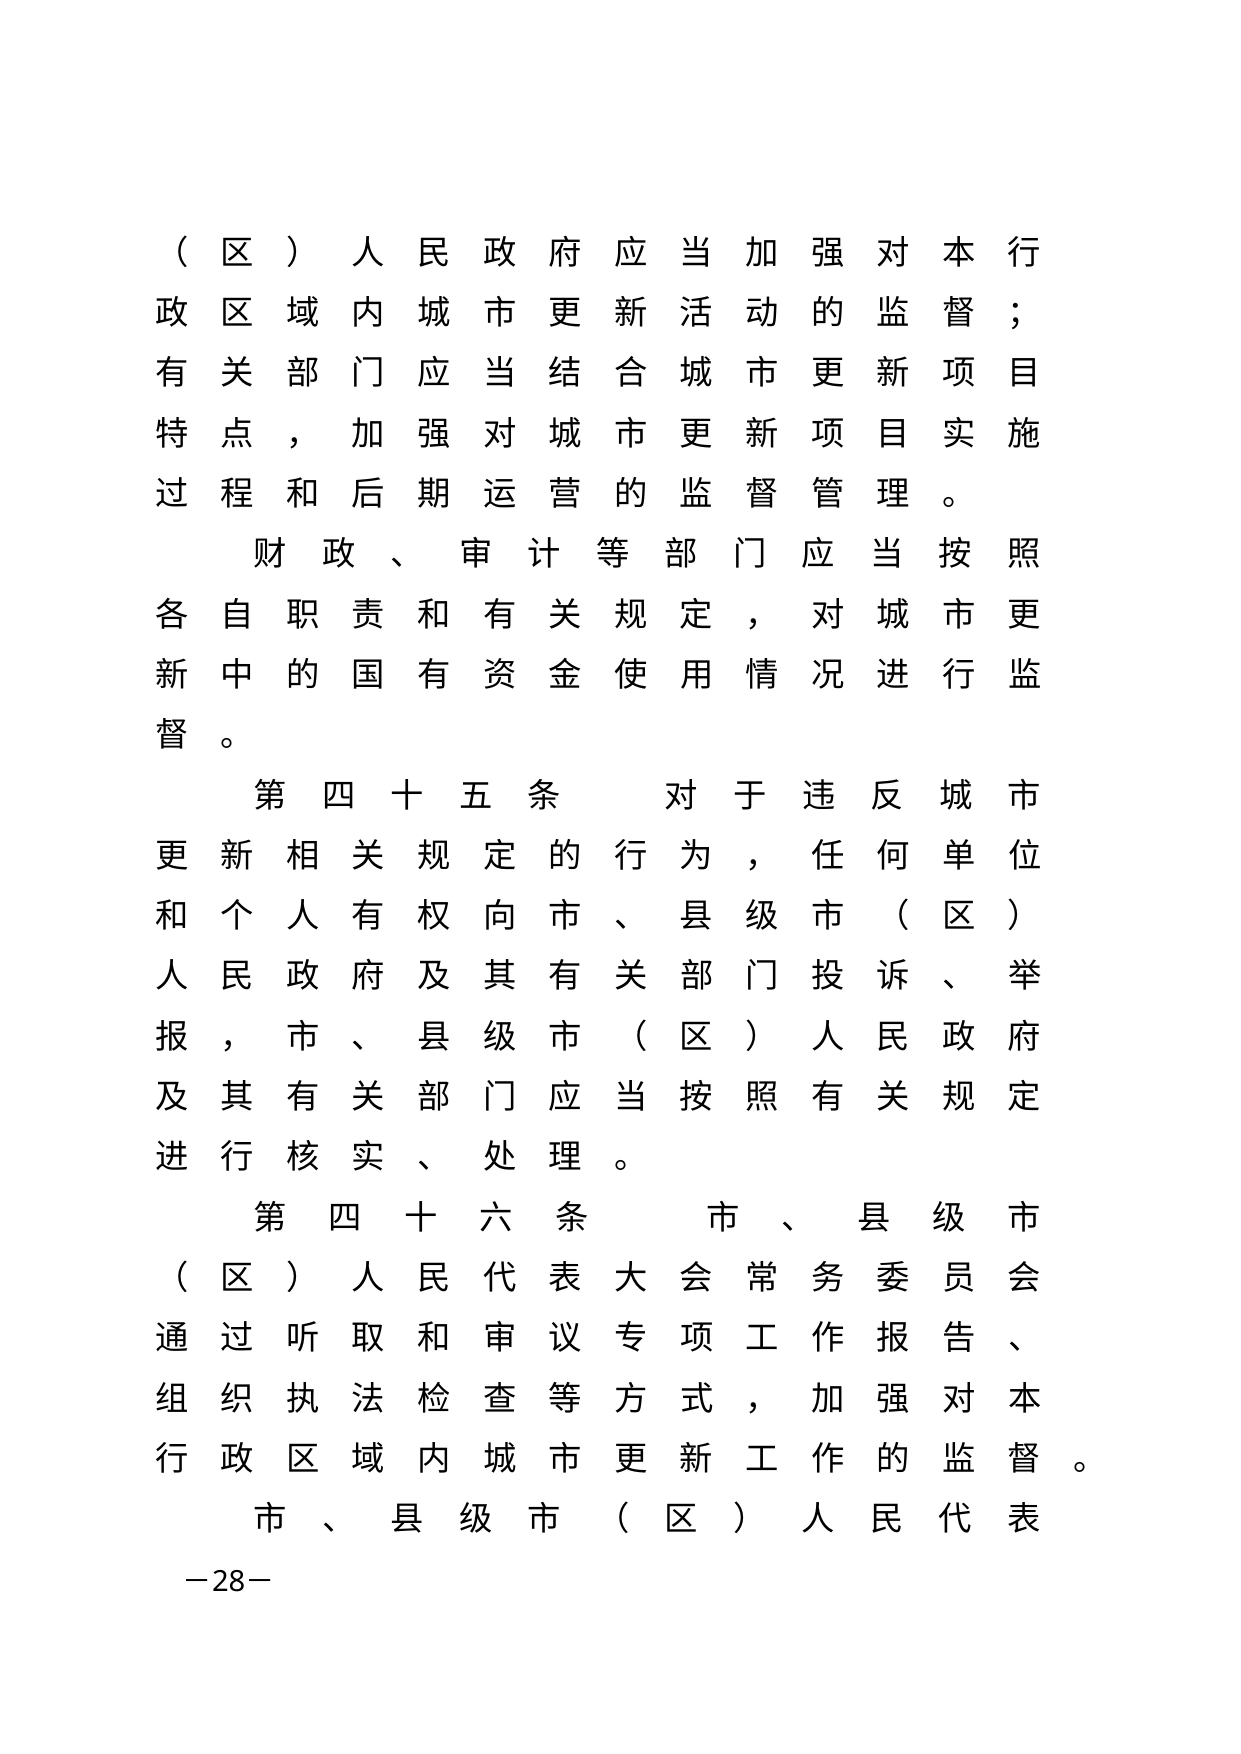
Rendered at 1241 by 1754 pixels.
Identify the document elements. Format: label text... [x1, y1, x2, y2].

text 第四十五条 对于违反城市更新相关规定的行为，任何单位和个人有权向市、县级市（区）人民政府及其有关部门投诉、举报，市、县级市（区）人民政府及其有关部门应当按照有关规定进行核实、处理。 [155, 762, 1073, 1184]
text 财政、审计等部门应当按照各自职责和有关规定，对城市更新中的国有资金使用情况进行监督。 [155, 521, 1073, 762]
text 第四十四条 市、县级市（区）人民政府应当加强对本行政区域内城市更新活动的监督；有关部门应当结合城市更新项目特点，加强对城市更新项目实施过程和后期运营的监督管理。 [155, 219, 1073, 521]
text 市、县级市（区）人民代表大会常务委员会应当充分发挥人大代表作用，汇集、反映人民群众的意见和建议，督促人民政府及其有关部门落实城市更新的各项工作。 [155, 1486, 1073, 1546]
text 第四十六条 市、县级市（区）人民代表大会常务委员会通过听取和审议专项工作报告、组织执法检查等方式，加强对本行政区域内城市更新工作的监督。 [155, 1184, 1073, 1486]
